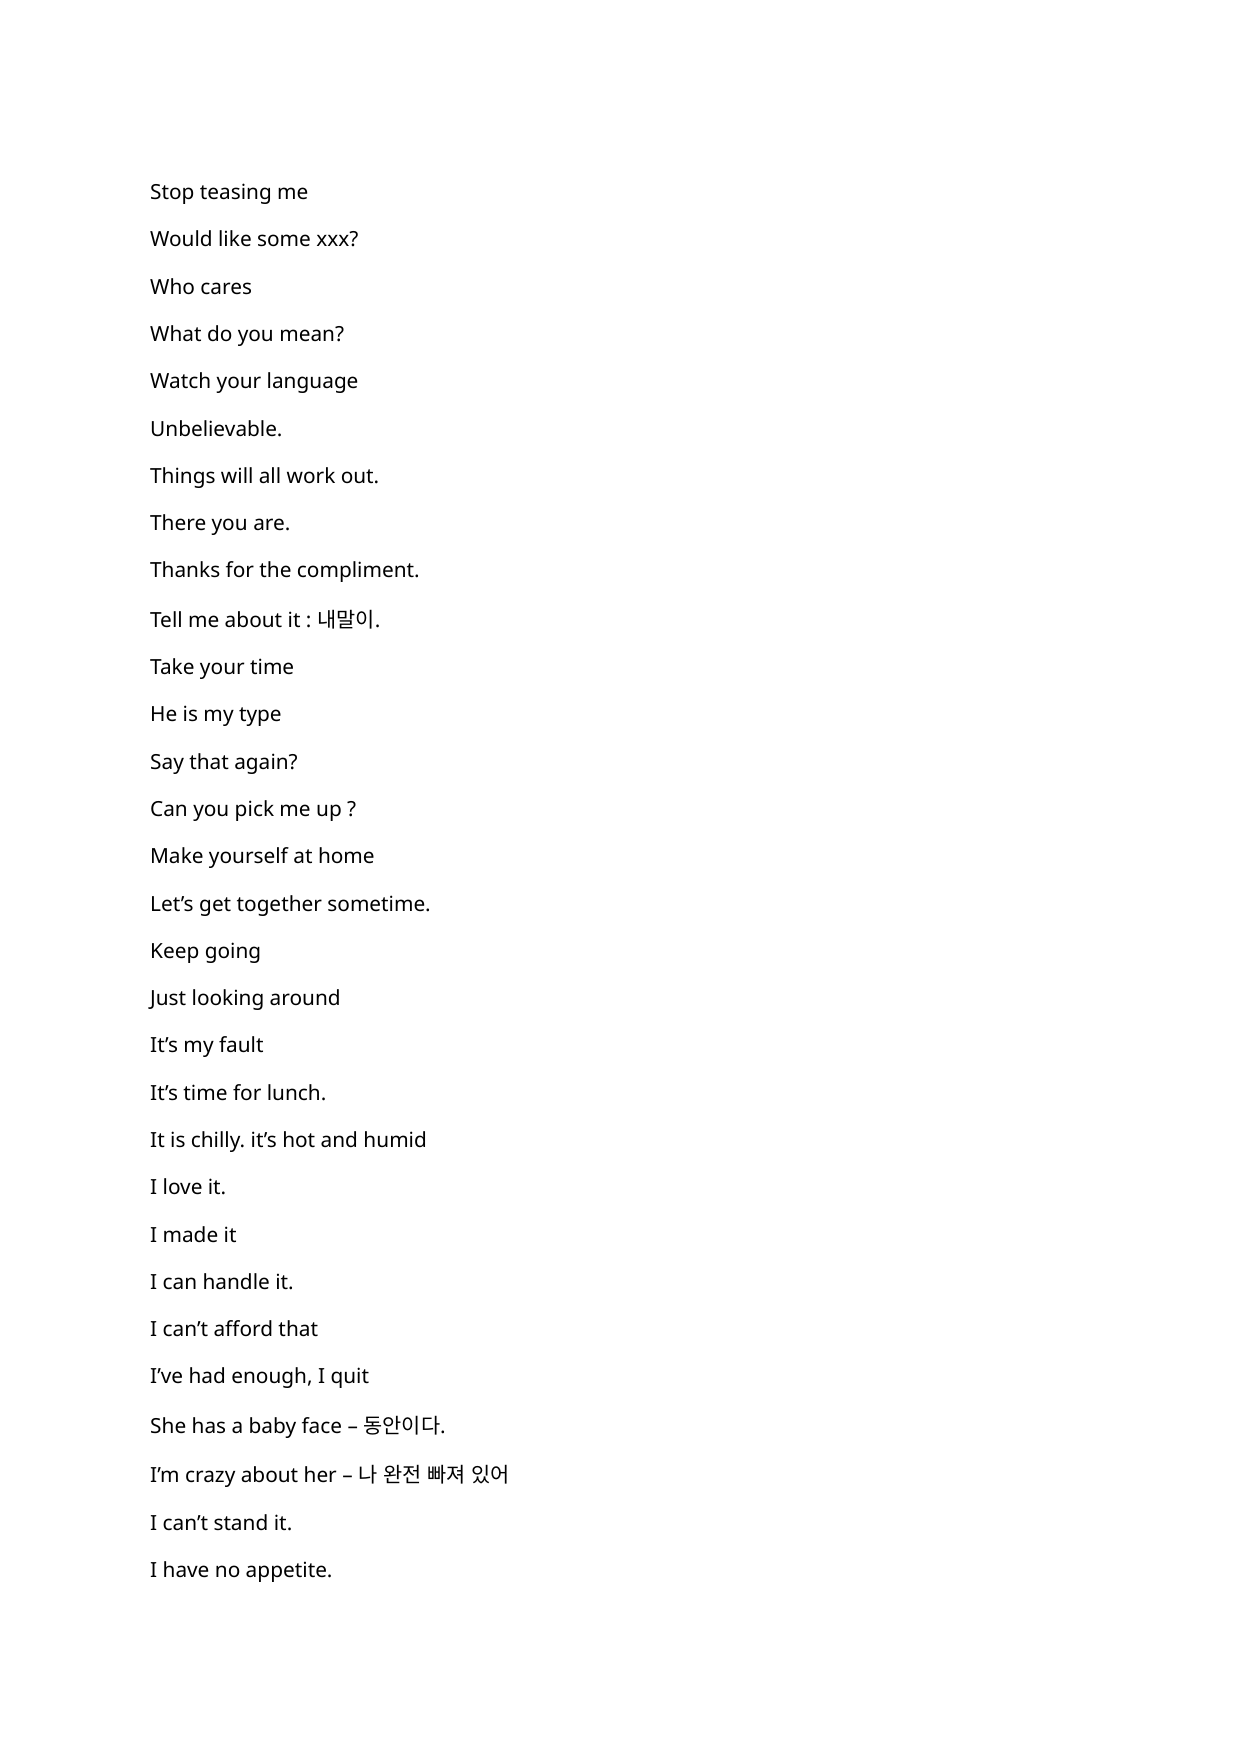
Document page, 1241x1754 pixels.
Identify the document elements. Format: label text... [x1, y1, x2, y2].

text There you are. [150, 508, 1090, 537]
text It’s time for lunch. [150, 1078, 1090, 1106]
text I’m crazy about her – 나 완전 빠져 있어 [150, 1458, 1090, 1488]
text Would like some xxx? [150, 224, 1090, 253]
text Thanks for the compliment. [150, 556, 1090, 584]
text Can you pick me up ? [150, 794, 1090, 822]
text I love it. [150, 1172, 1090, 1201]
text I have no appetite. [150, 1555, 1090, 1583]
text Watch your language [150, 366, 1090, 395]
text It is chilly. it’s hot and humid [150, 1125, 1090, 1153]
text Who cares [150, 272, 1090, 300]
text Say that again? [150, 747, 1090, 775]
text It’s my fault [150, 1031, 1090, 1059]
text I’ve had enough, I quit [150, 1362, 1090, 1390]
text Things will all work out. [150, 461, 1090, 489]
text He is my type [150, 699, 1090, 728]
text Keep going [150, 936, 1090, 964]
text Tell me about it : 내말이. [150, 603, 1090, 633]
text She has a baby face – 동안이다. [150, 1409, 1090, 1439]
text I made it [150, 1220, 1090, 1248]
text Just looking around [150, 983, 1090, 1012]
text What do you mean? [150, 319, 1090, 347]
text Unbelievable. [150, 414, 1090, 442]
text Take your time [150, 652, 1090, 681]
text Make yourself at home [150, 841, 1090, 870]
text I can’t afford that [150, 1314, 1090, 1343]
text I can handle it. [150, 1267, 1090, 1295]
text Stop teasing me [150, 177, 1090, 206]
text Let’s get together sometime. [150, 889, 1090, 917]
text I can’t stand it. [150, 1508, 1090, 1536]
